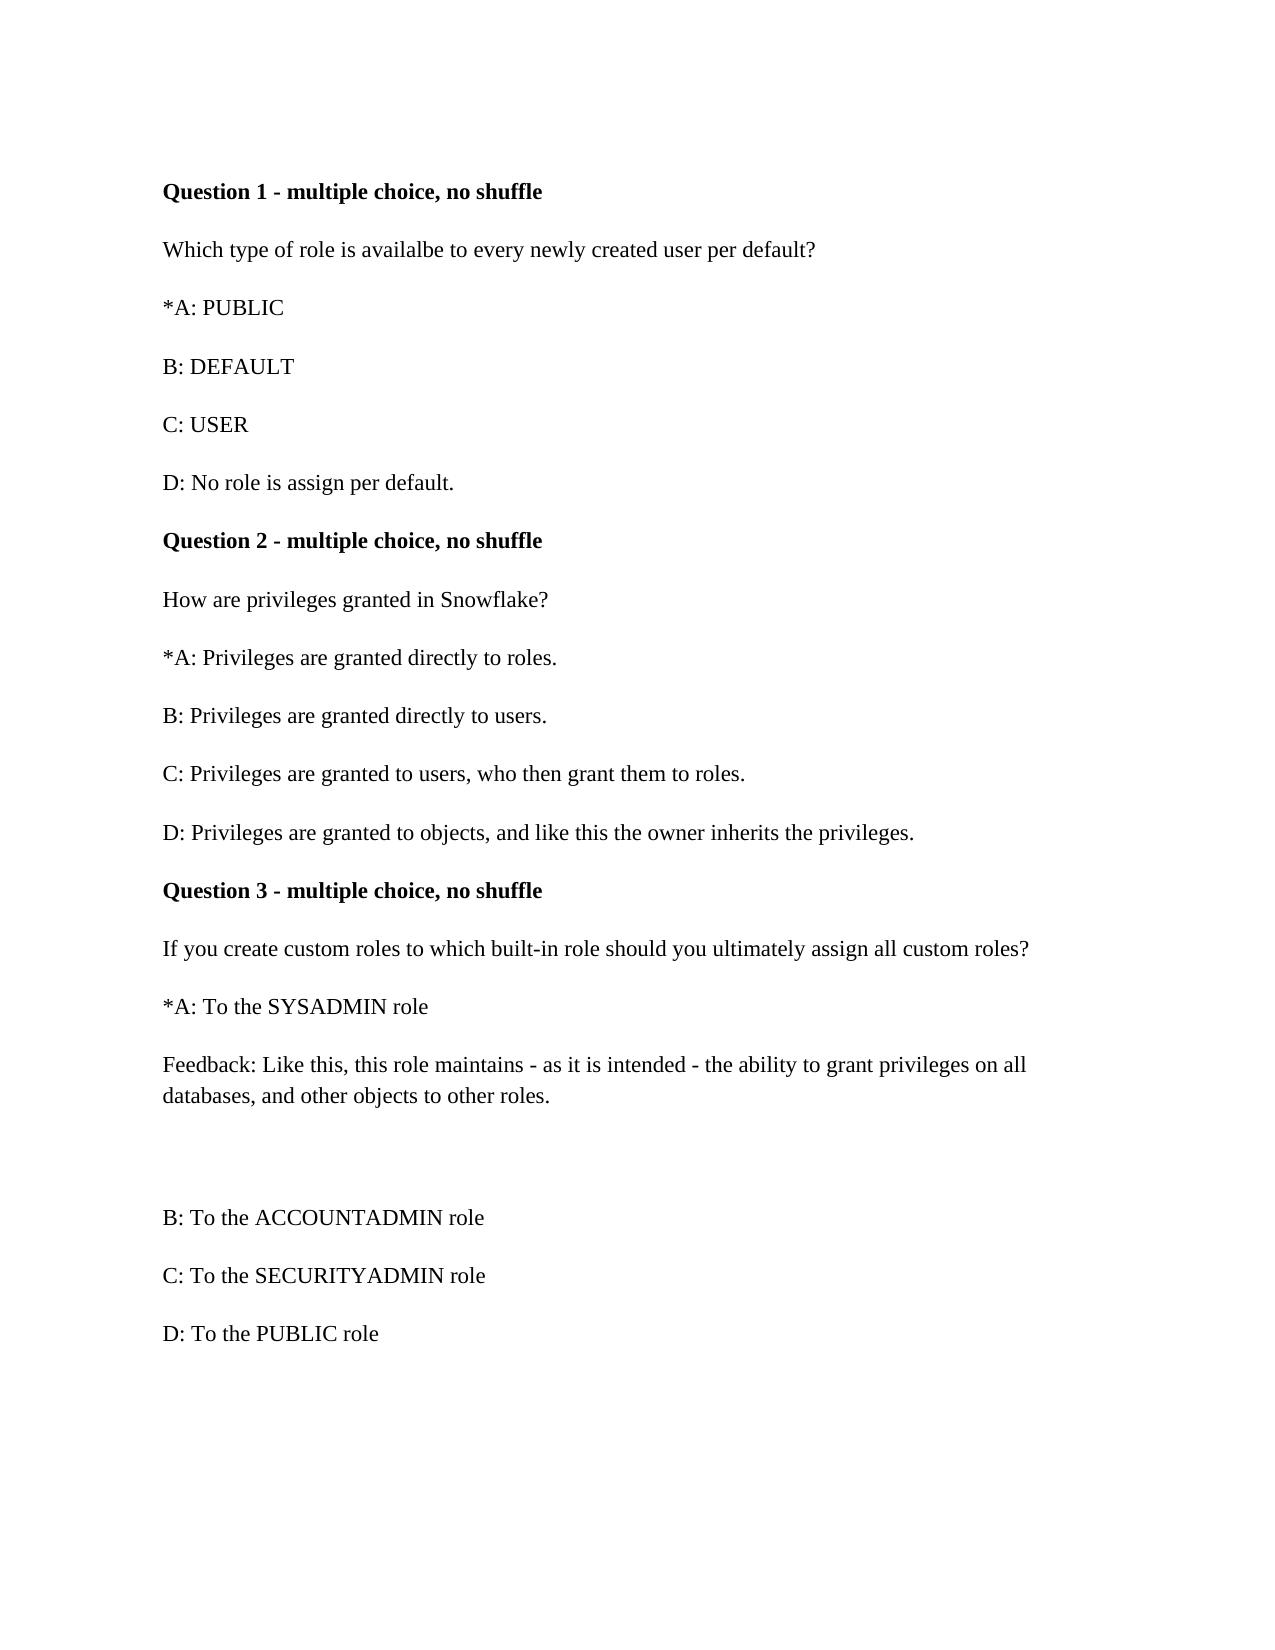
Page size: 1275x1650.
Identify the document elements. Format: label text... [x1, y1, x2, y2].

text D: Privileges are granted to objects, and like this the owner inherits the privileges. [162, 818, 1125, 845]
text How are privileges granted in Snowflake? [162, 586, 1125, 612]
text B: Privileges are granted directly to users. [162, 702, 1125, 728]
text *A: To the SYSADMIN role [162, 993, 1125, 1019]
text C: Privileges are granted to users, who then grant them to roles. [162, 760, 1125, 787]
text *A: PUBLIC [162, 294, 1125, 321]
text D: To the PUBLIC role [162, 1320, 1125, 1347]
text Which type of role is availalbe to every newly created user per default? [162, 236, 1125, 263]
text Question 1 - multiple choice, no shuffle [162, 178, 1125, 204]
text B: DEFAULT [162, 353, 1125, 379]
text D: No role is assign per default. [162, 469, 1125, 496]
text C: USER [162, 411, 1125, 437]
text Question 2 - multiple choice, no shuffle [162, 527, 1125, 554]
text B: To the ACCOUNTADMIN role [162, 1204, 1125, 1230]
text Question 3 - multiple choice, no shuffle [162, 877, 1125, 903]
text If you create custom roles to which built-in role should you ultimately assign all custom roles? [162, 935, 1125, 961]
text *A: Privileges are granted directly to roles. [162, 644, 1125, 670]
text C: To the SECURITYADMIN role [162, 1262, 1125, 1288]
text Feedback: Like this, this role maintains - as it is intended - the ability to grant privileges on all databases, and other objects to other roles. [162, 1051, 1125, 1108]
